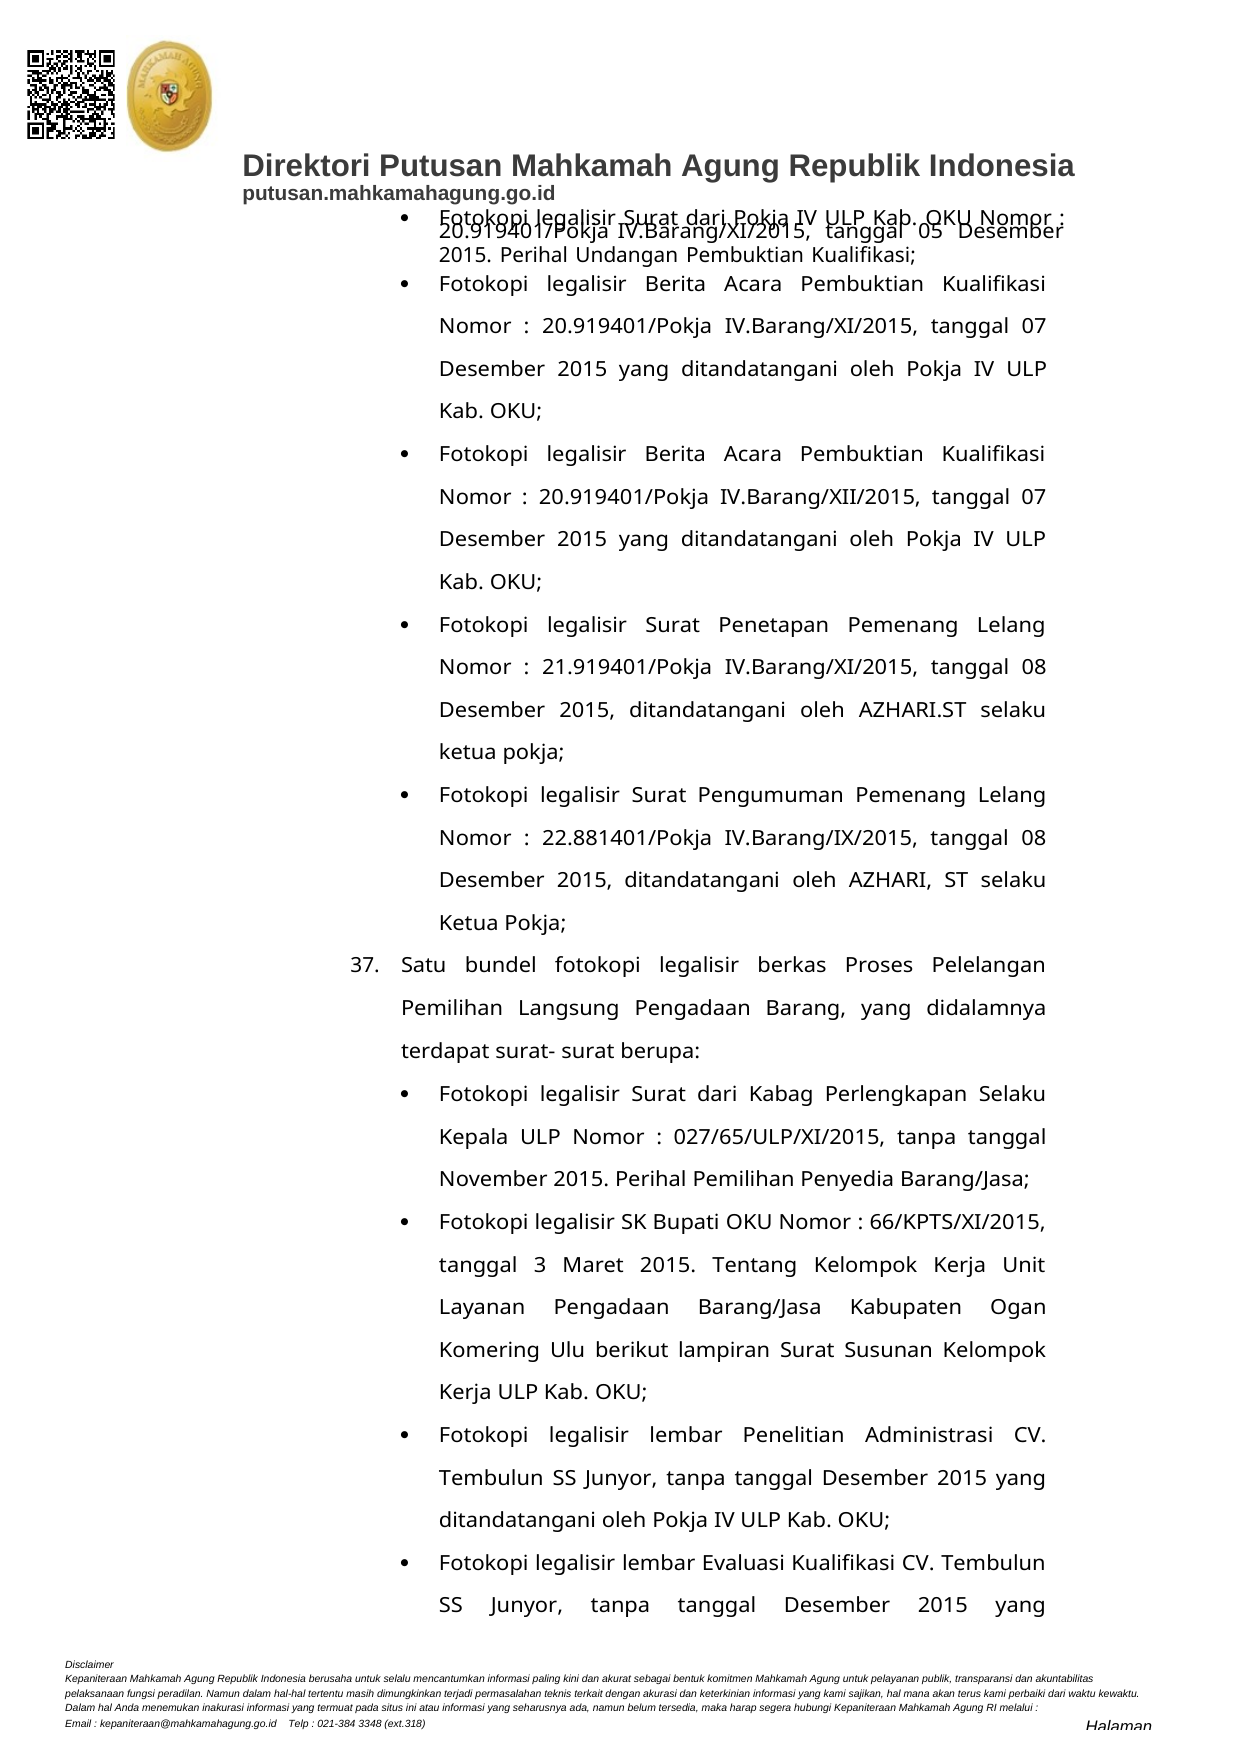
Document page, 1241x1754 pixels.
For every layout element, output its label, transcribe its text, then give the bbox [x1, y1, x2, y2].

subtitle putusan.mahkamahagung.go.id [242, 186, 1086, 204]
list Fotokopi legalisir Surat dari Kabag Perlengkapan Selaku Kepala ULP Nomor : 027/65/ULP/XI/2015, tanpa tanggal November 2015. Perihal Pemilihan Penyedia Barang/Jasa; [401, 1079, 1046, 1193]
list Fotokopi legalisir lembar Penelitian Administrasi CV. Tembulun SS Junyor, tanpa tanggal Desember 2015 yang ditandatangani oleh Pokja IV ULP Kab. OKU; [401, 1420, 1046, 1534]
subtitle Direktori Putusan Mahkamah Agung Republik Indonesia [242, 137, 1086, 186]
list Satu bundel fotokopi legalisir berkas Proses Pelelangan Pemilihan Langsung Pengadaan Barang, yang didalamnya terdapat surat- surat berupa: [350, 951, 1047, 1065]
list Fotokopi legalisir Berita Acara Pembuktian Kualifikasi Nomor : 20.919401/Pokja IV.Barang/XI/2015, tanggal 07 Desember 2015 yang ditandatangani oleh Pokja IV ULP Kab. OKU; [401, 269, 1047, 425]
list Fotokopi legalisir Berita Acara Pembuktian Kualifikasi Nomor : 20.919401/Pokja IV.Barang/XII/2015, tanggal 07 Desember 2015 yang ditandatangani oleh Pokja IV ULP Kab. OKU; [401, 439, 1046, 596]
text 2015. Perihal Undangan Pembuktian Kualifikasi; [439, 240, 1086, 269]
list Fotokopi legalisir Surat Penetapan Pemenang Lelang Nomor : 21.919401/Pokja IV.Barang/XI/2015, tanggal 08 Desember 2015, ditandatangani oleh AZHARI.ST selaku ketua pokja; [401, 610, 1046, 766]
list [401, 1548, 1046, 1619]
picture [27, 50, 115, 139]
list Fotokopi legalisir Surat Pengumuman Pemenang Lelang Nomor : 22.881401/Pokja IV.Barang/IX/2015, tanggal 08 Desember 2015, ditandatangani oleh AZHARI, ST selaku Ketua Pokja; [401, 780, 1046, 936]
picture [126, 35, 221, 162]
list Fotokopi legalisir Surat dari Pokja IV ULP Kab. OKU Nomor : [401, 204, 1086, 231]
list Fotokopi legalisir SK Bupati OKU Nomor : 66/KPTS/XI/2015, tanggal 3 Maret 2015. Tentang Kelompok Kerja Unit Layanan Pengadaan Barang/Jasa Kabupaten Ogan Komering Ulu berikut lampiran Surat Susunan Kelompok Kerja ULP Kab. OKU; [401, 1207, 1046, 1406]
